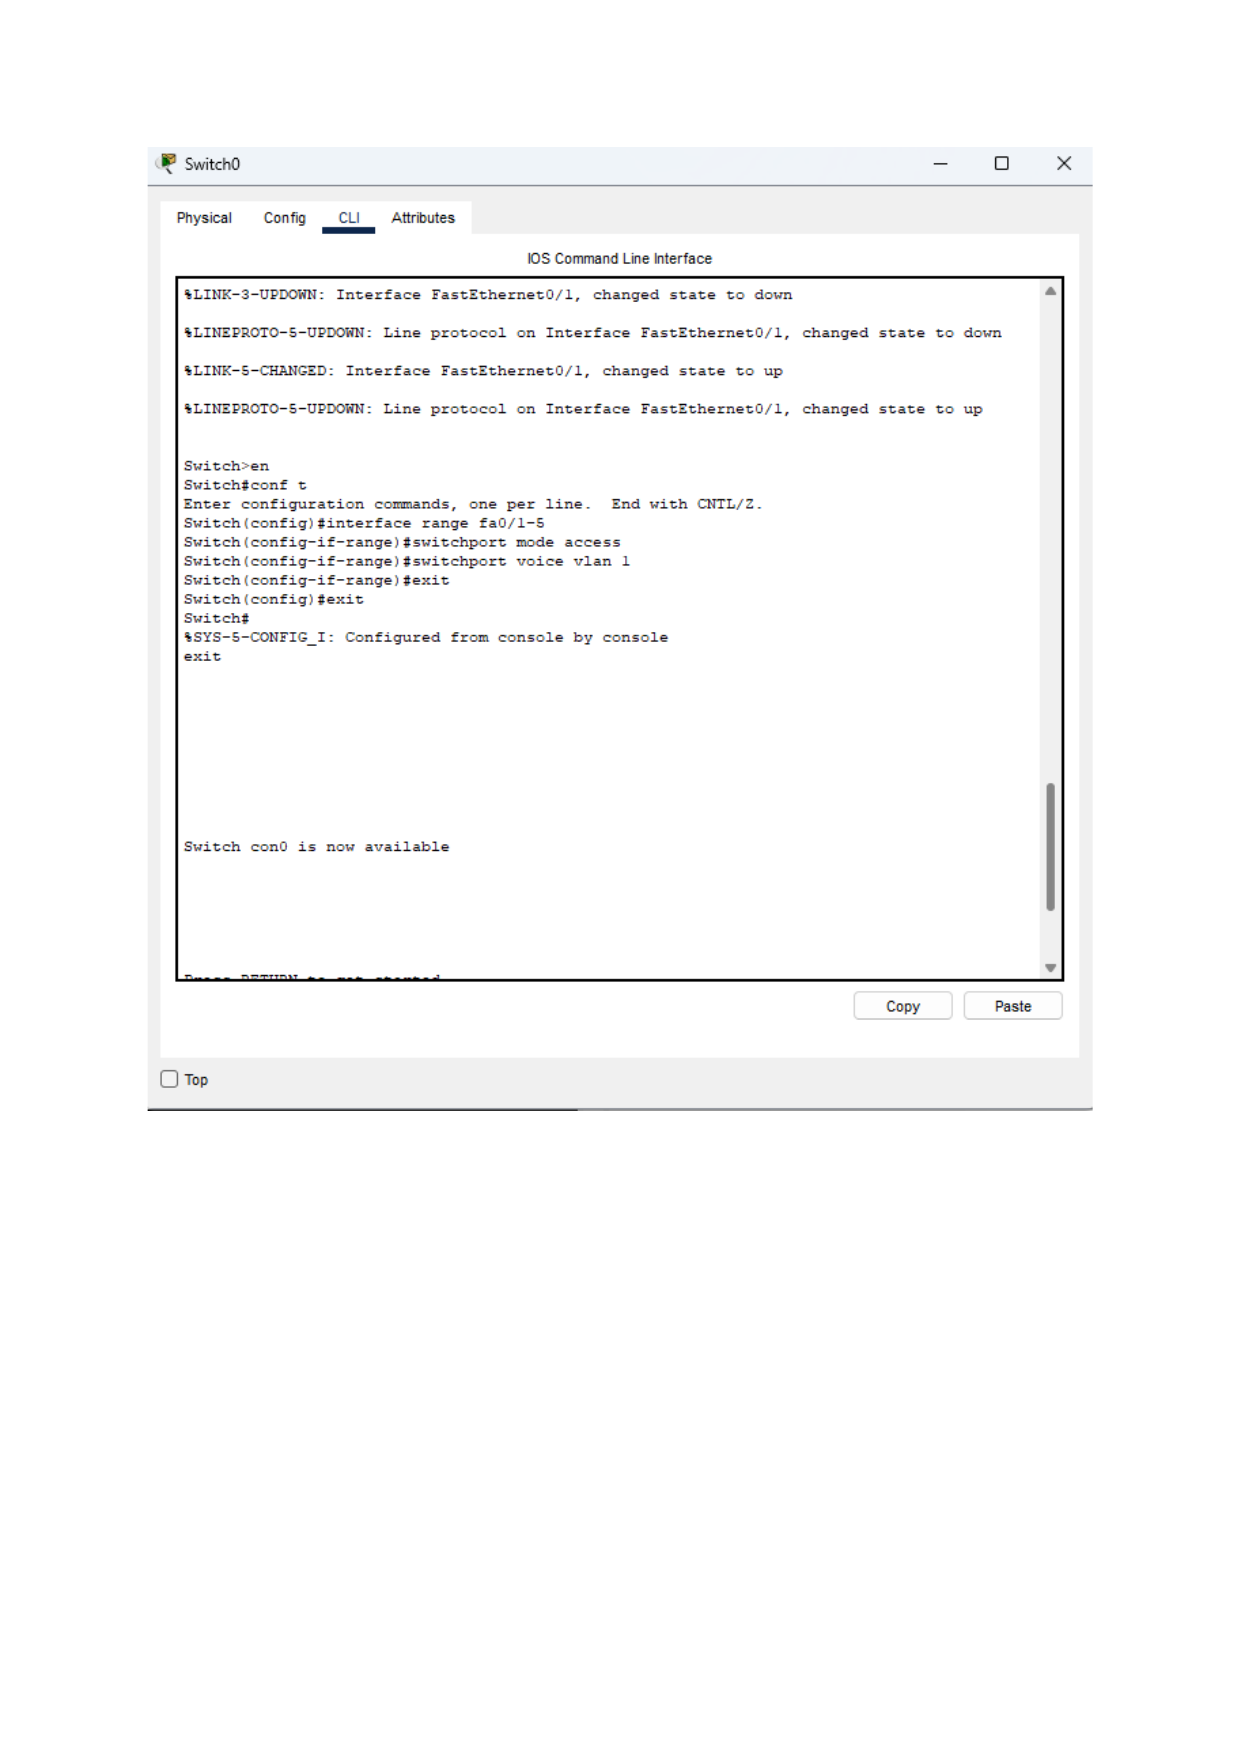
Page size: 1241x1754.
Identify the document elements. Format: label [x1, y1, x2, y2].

picture [147, 147, 1093, 1111]
